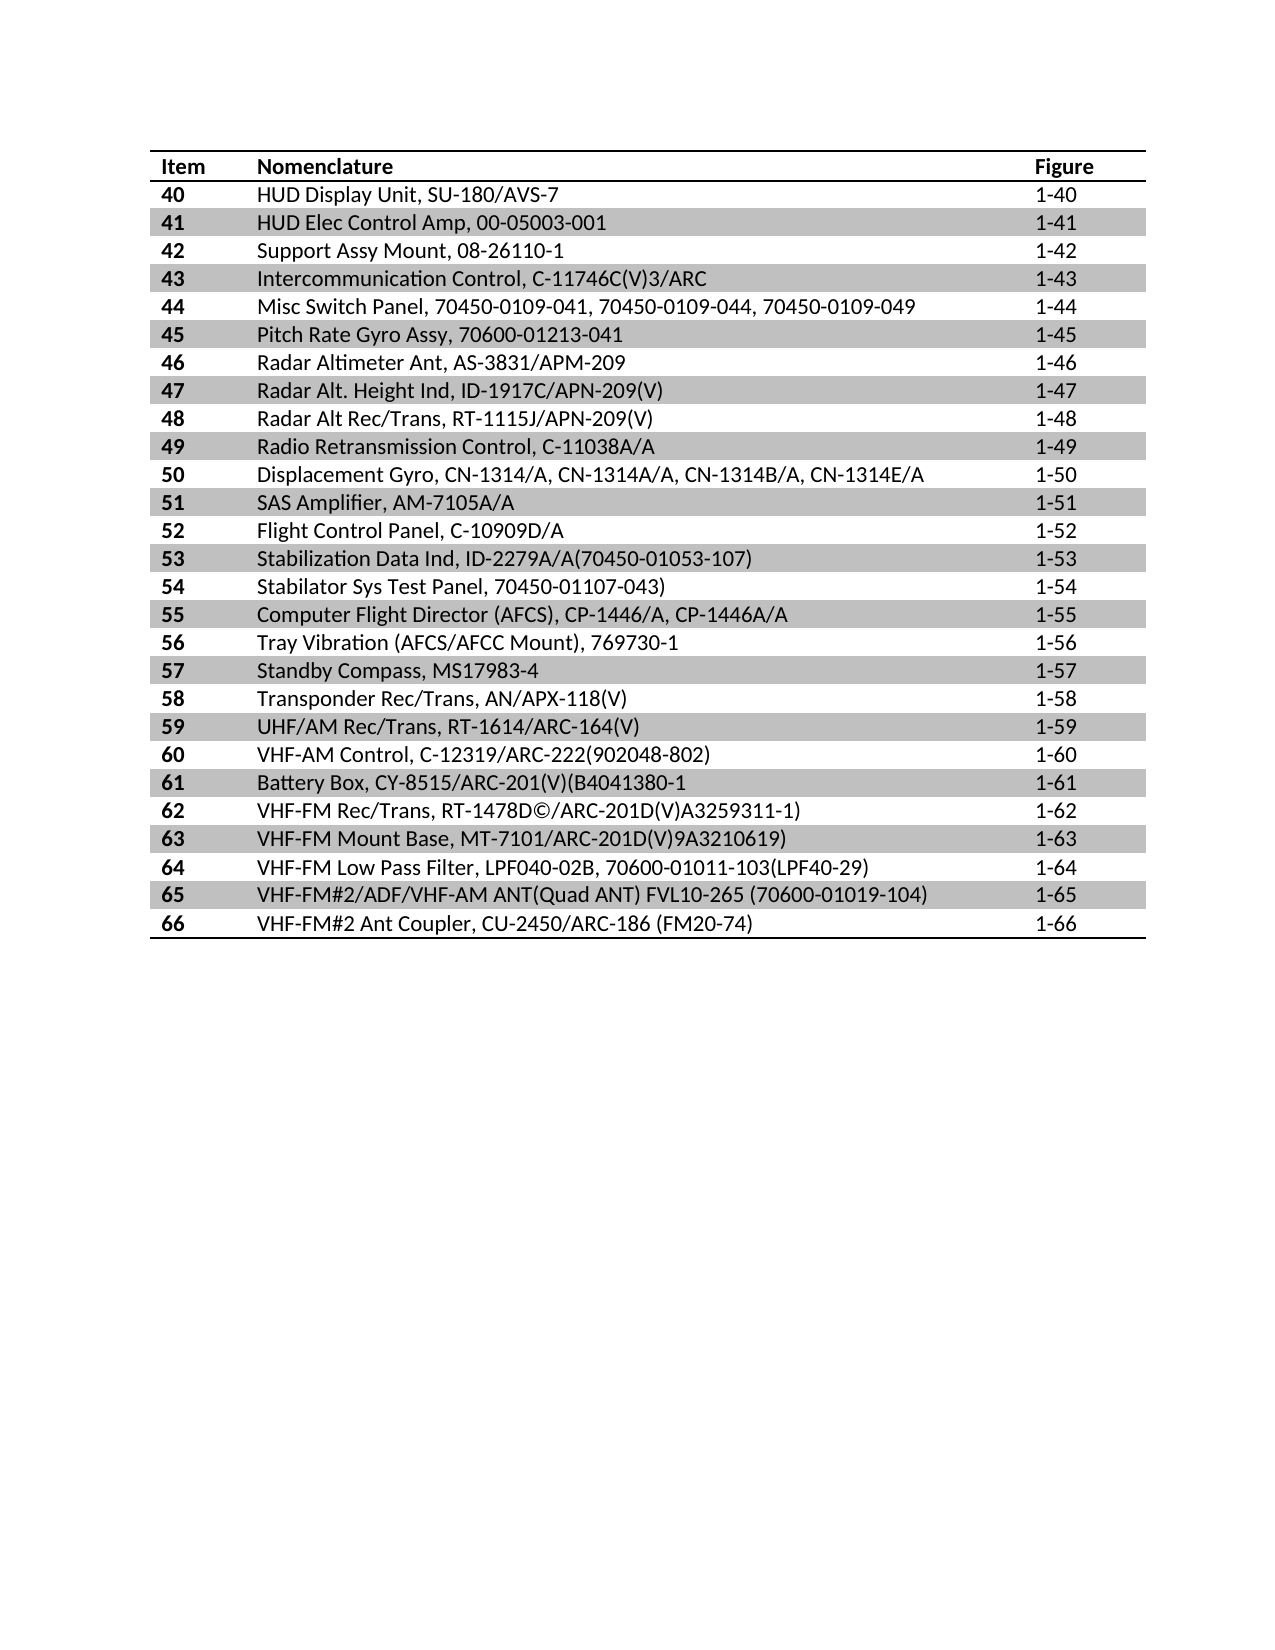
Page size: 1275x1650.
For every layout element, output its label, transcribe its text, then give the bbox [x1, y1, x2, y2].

table_cell Flight Control Panel, C-10909D/A [246, 516, 1024, 544]
table_cell VHF-FM#2 Ant Coupler, CU-2450/ARC-186 (FM20-74) [246, 909, 1024, 937]
table_cell 1-52 [1024, 516, 1146, 544]
table_cell Battery Box, CY-8515/ARC-201(V)(B4041380-1 [246, 769, 1024, 797]
table_cell 66 [150, 909, 246, 937]
table_cell UHF/AM Rec/Trans, RT-1614/ARC-164(V) [246, 713, 1024, 741]
table_cell 1-42 [1024, 236, 1146, 264]
table_cell VHF-AM Control, C-12319/ARC-222(902048-802) [246, 741, 1024, 768]
table_cell 55 [150, 600, 246, 628]
table_cell Displacement Gyro, CN-1314/A, CN-1314A/A, CN-1314B/A, CN-1314E/A [246, 460, 1024, 488]
table_cell 43 [150, 264, 246, 292]
table_cell 1-61 [1024, 769, 1146, 797]
table_cell 63 [150, 825, 246, 853]
table_cell Radio Retransmission Control, C-11038A/A [246, 432, 1024, 460]
table_cell 41 [150, 208, 246, 236]
table_cell Pitch Rate Gyro Assy, 70600-01213-041 [246, 320, 1024, 348]
table_cell 53 [150, 544, 246, 572]
table_cell 1-53 [1024, 544, 1146, 572]
table_cell Support Assy Mount, 08-26110-1 [246, 236, 1024, 264]
table_cell Computer Flight Director (AFCS), CP-1446/A, CP-1446A/A [246, 600, 1024, 628]
table_cell 56 [150, 629, 246, 656]
table_cell 44 [150, 292, 246, 320]
table_cell 57 [150, 656, 246, 684]
table_cell 1-62 [1024, 797, 1146, 824]
table_cell 47 [150, 376, 246, 404]
table_cell 1-49 [1024, 432, 1146, 460]
table_cell 1-58 [1024, 685, 1146, 712]
table_cell 1-64 [1024, 853, 1146, 881]
table_cell 1-48 [1024, 404, 1146, 432]
table_cell Stabilator Sys Test Panel, 70450-01107-043) [246, 573, 1024, 600]
table_cell Transponder Rec/Trans, AN/APX-118(V) [246, 685, 1024, 712]
table_cell VHF-FM#2/ADF/VHF-AM ANT(Quad ANT) FVL10-265 (70600-01019-104) [246, 881, 1024, 909]
table_cell 1-63 [1024, 825, 1146, 853]
table_cell VHF-FM Low Pass Filter, LPF040-02B, 70600-01011-103(LPF40-29) [246, 853, 1024, 881]
table_cell Radar Alt. Height Ind, ID-1917C/APN-209(V) [246, 376, 1024, 404]
table_cell 61 [150, 769, 246, 797]
table_cell 58 [150, 685, 246, 712]
table_cell 52 [150, 516, 246, 544]
table_cell 48 [150, 404, 246, 432]
table_cell Radar Alt Rec/Trans, RT-1115J/APN-209(V) [246, 404, 1024, 432]
table_cell 1-50 [1024, 460, 1146, 488]
table_cell 42 [150, 236, 246, 264]
table_cell 50 [150, 460, 246, 488]
table_cell Stabilization Data Ind, ID-2279A/A(70450-01053-107) [246, 544, 1024, 572]
table_cell Intercommunication Control, C-11746C(V)3/ARC [246, 264, 1024, 292]
table_cell 59 [150, 713, 246, 741]
table_cell 1-40 [1024, 182, 1146, 208]
table_cell 1-57 [1024, 656, 1146, 684]
table_cell 49 [150, 432, 246, 460]
table_header Nomenclature [246, 152, 1024, 180]
table_cell 1-56 [1024, 629, 1146, 656]
table_cell 60 [150, 741, 246, 768]
table_cell 1-65 [1024, 881, 1146, 909]
table_cell 1-51 [1024, 488, 1146, 516]
table_cell 1-46 [1024, 348, 1146, 376]
table_cell 1-66 [1024, 909, 1146, 937]
table_cell 40 [150, 182, 246, 208]
table_header Figure [1024, 152, 1146, 180]
table_cell Tray Vibration (AFCS/AFCC Mount), 769730-1 [246, 629, 1024, 656]
table_cell Radar Altimeter Ant, AS-3831/APM-209 [246, 348, 1024, 376]
table_cell 46 [150, 348, 246, 376]
table_cell 1-45 [1024, 320, 1146, 348]
table_cell 1-55 [1024, 600, 1146, 628]
table_cell 65 [150, 881, 246, 909]
table_cell 51 [150, 488, 246, 516]
table_header Item [150, 152, 246, 180]
table_cell 1-44 [1024, 292, 1146, 320]
table_cell 64 [150, 853, 246, 881]
table_cell 45 [150, 320, 246, 348]
table_cell 1-47 [1024, 376, 1146, 404]
table_cell 54 [150, 573, 246, 600]
table_cell 1-54 [1024, 573, 1146, 600]
table_cell 62 [150, 797, 246, 824]
table_cell 1-43 [1024, 264, 1146, 292]
table_cell SAS Amplifier, AM-7105A/A [246, 488, 1024, 516]
table_cell HUD Elec Control Amp, 00-05003-001 [246, 208, 1024, 236]
table_cell Misc Switch Panel, 70450-0109-041, 70450-0109-044, 70450-0109-049 [246, 292, 1024, 320]
table_cell 1-59 [1024, 713, 1146, 741]
table_cell VHF-FM Rec/Trans, RT-1478D©/ARC-201D(V)A3259311-1) [246, 797, 1024, 824]
table_cell Standby Compass, MS17983-4 [246, 656, 1024, 684]
table_cell 1-60 [1024, 741, 1146, 768]
table_cell HUD Display Unit, SU-180/AVS-7 [246, 182, 1024, 208]
table_cell VHF-FM Mount Base, MT-7101/ARC-201D(V)9A3210619) [246, 825, 1024, 853]
table_cell 1-41 [1024, 208, 1146, 236]
